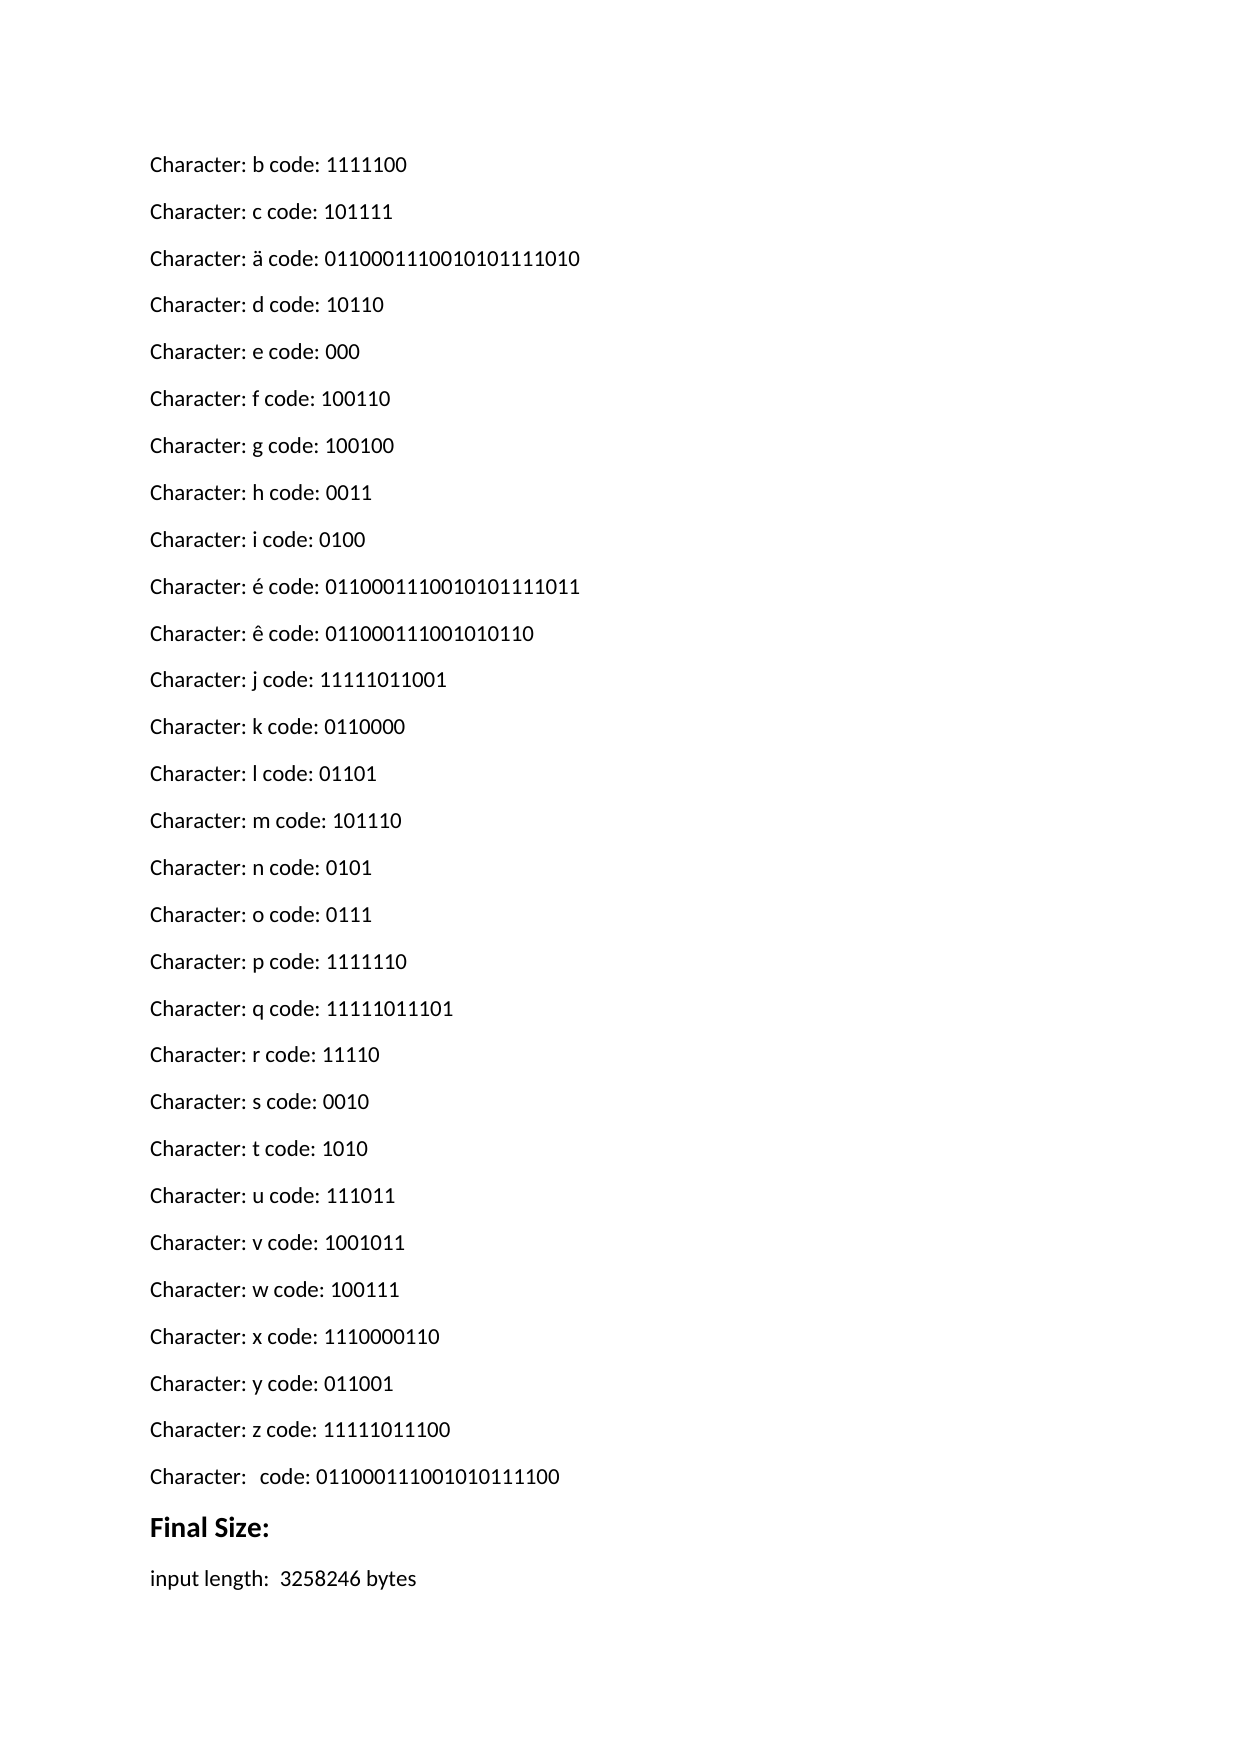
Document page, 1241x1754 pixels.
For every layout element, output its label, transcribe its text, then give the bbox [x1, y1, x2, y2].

text Character: l code: 01101 [150, 759, 1090, 787]
text Character: ê code: 011000111001010110 [150, 619, 1090, 647]
text Character: é code: 0110001110010101111011 [150, 572, 1090, 600]
text Character: o code: 0111 [150, 900, 1090, 928]
text Character: k code: 0110000 [150, 712, 1090, 741]
text Character: ä code: 0110001110010101111010 [150, 244, 1090, 272]
text Character: n code: 0101 [150, 853, 1090, 881]
text input length: 3258246 bytes [150, 1564, 1090, 1592]
text Character: f code: 100110 [150, 384, 1090, 412]
text Character: s code: 0010 [150, 1087, 1090, 1116]
text Character: j code: 11111011001 [150, 666, 1090, 694]
text Character: v code: 1001011 [150, 1228, 1090, 1256]
text Character: h code: 0011 [150, 478, 1090, 506]
text Character: ﻿ code: 011000111001010111100 [150, 1462, 1090, 1491]
text Character: d code: 10110 [150, 291, 1090, 319]
text Character: y code: 011001 [150, 1369, 1090, 1397]
text Character: c code: 101111 [150, 197, 1090, 225]
text Character: i code: 0100 [150, 525, 1090, 553]
text Character: g code: 100100 [150, 431, 1090, 459]
text Character: q code: 11111011101 [150, 994, 1090, 1022]
text Character: t code: 1010 [150, 1134, 1090, 1162]
text Character: b code: 1111100 [150, 150, 1090, 178]
text Character: x code: 1110000110 [150, 1322, 1090, 1350]
text Character: p code: 1111110 [150, 947, 1090, 975]
text Character: m code: 101110 [150, 806, 1090, 834]
text Character: u code: 111011 [150, 1181, 1090, 1209]
text Character: w code: 100111 [150, 1275, 1090, 1303]
text Final Size: [150, 1509, 1090, 1545]
text Character: e code: 000 [150, 337, 1090, 366]
text Character: r code: 11110 [150, 1041, 1090, 1069]
text Character: z code: 11111011100 [150, 1416, 1090, 1444]
